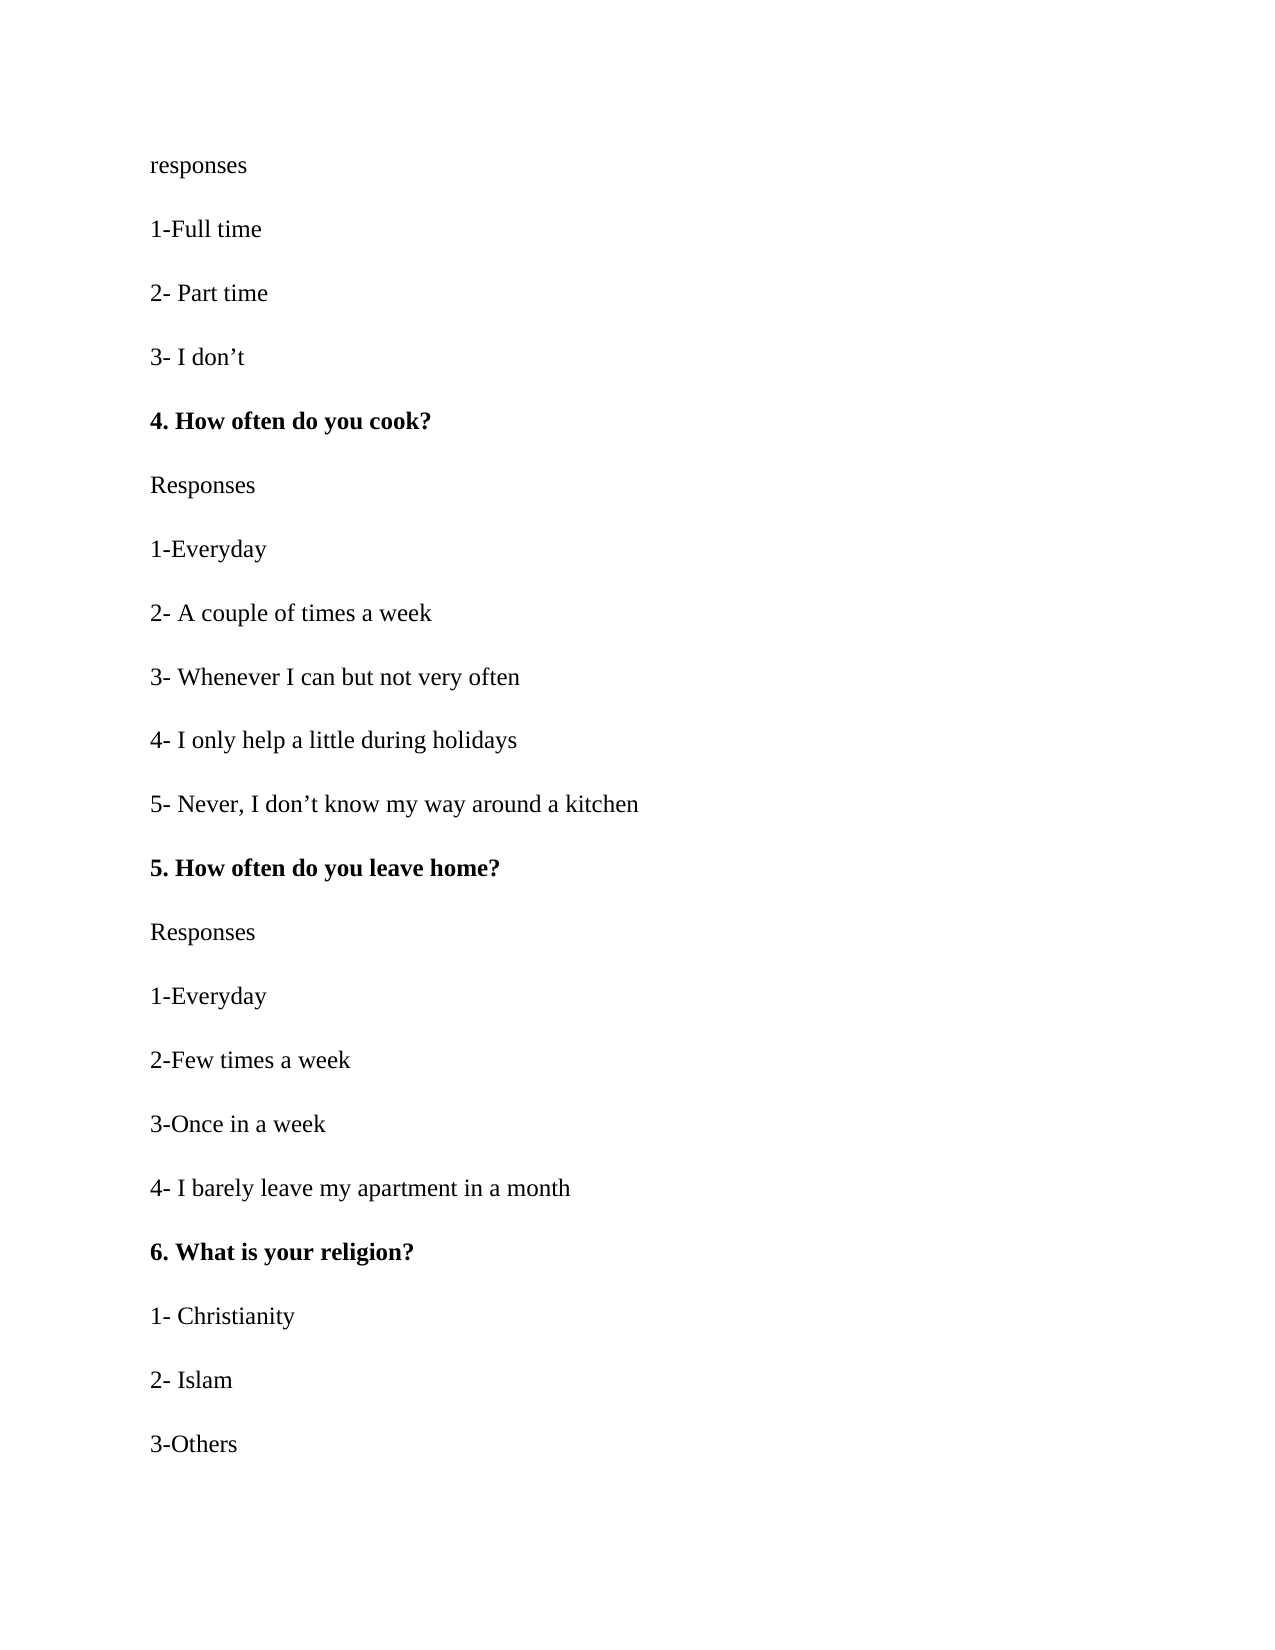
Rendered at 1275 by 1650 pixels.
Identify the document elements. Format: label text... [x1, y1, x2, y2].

text 4- I barely leave my apartment in a month [150, 1173, 1125, 1202]
text 6. What is your religion? [150, 1237, 1125, 1266]
text 4- I only help a little during holidays [150, 726, 1125, 754]
text 1-Full time [150, 214, 1125, 243]
text 2- Part time [150, 278, 1125, 307]
text 1-Everyday [150, 534, 1125, 562]
text 3- Whenever I can but not very often [150, 662, 1125, 690]
text 2- A couple of times a week [150, 598, 1125, 626]
text 5- Never, I don’t know my way around a kitchen [150, 789, 1125, 818]
text 3-Once in a week [150, 1109, 1125, 1138]
text responses [150, 150, 1125, 179]
text Responses [150, 470, 1125, 498]
text 2-Few times a week [150, 1045, 1125, 1074]
text 3-Others [150, 1429, 1125, 1458]
text Responses [150, 917, 1125, 946]
text 4. How often do you cook? [150, 406, 1125, 434]
text 1- Christianity [150, 1301, 1125, 1330]
text 2- Islam [150, 1365, 1125, 1394]
text 5. How often do you leave home? [150, 853, 1125, 882]
text 3- I don’t [150, 342, 1125, 371]
text 1-Everyday [150, 981, 1125, 1010]
